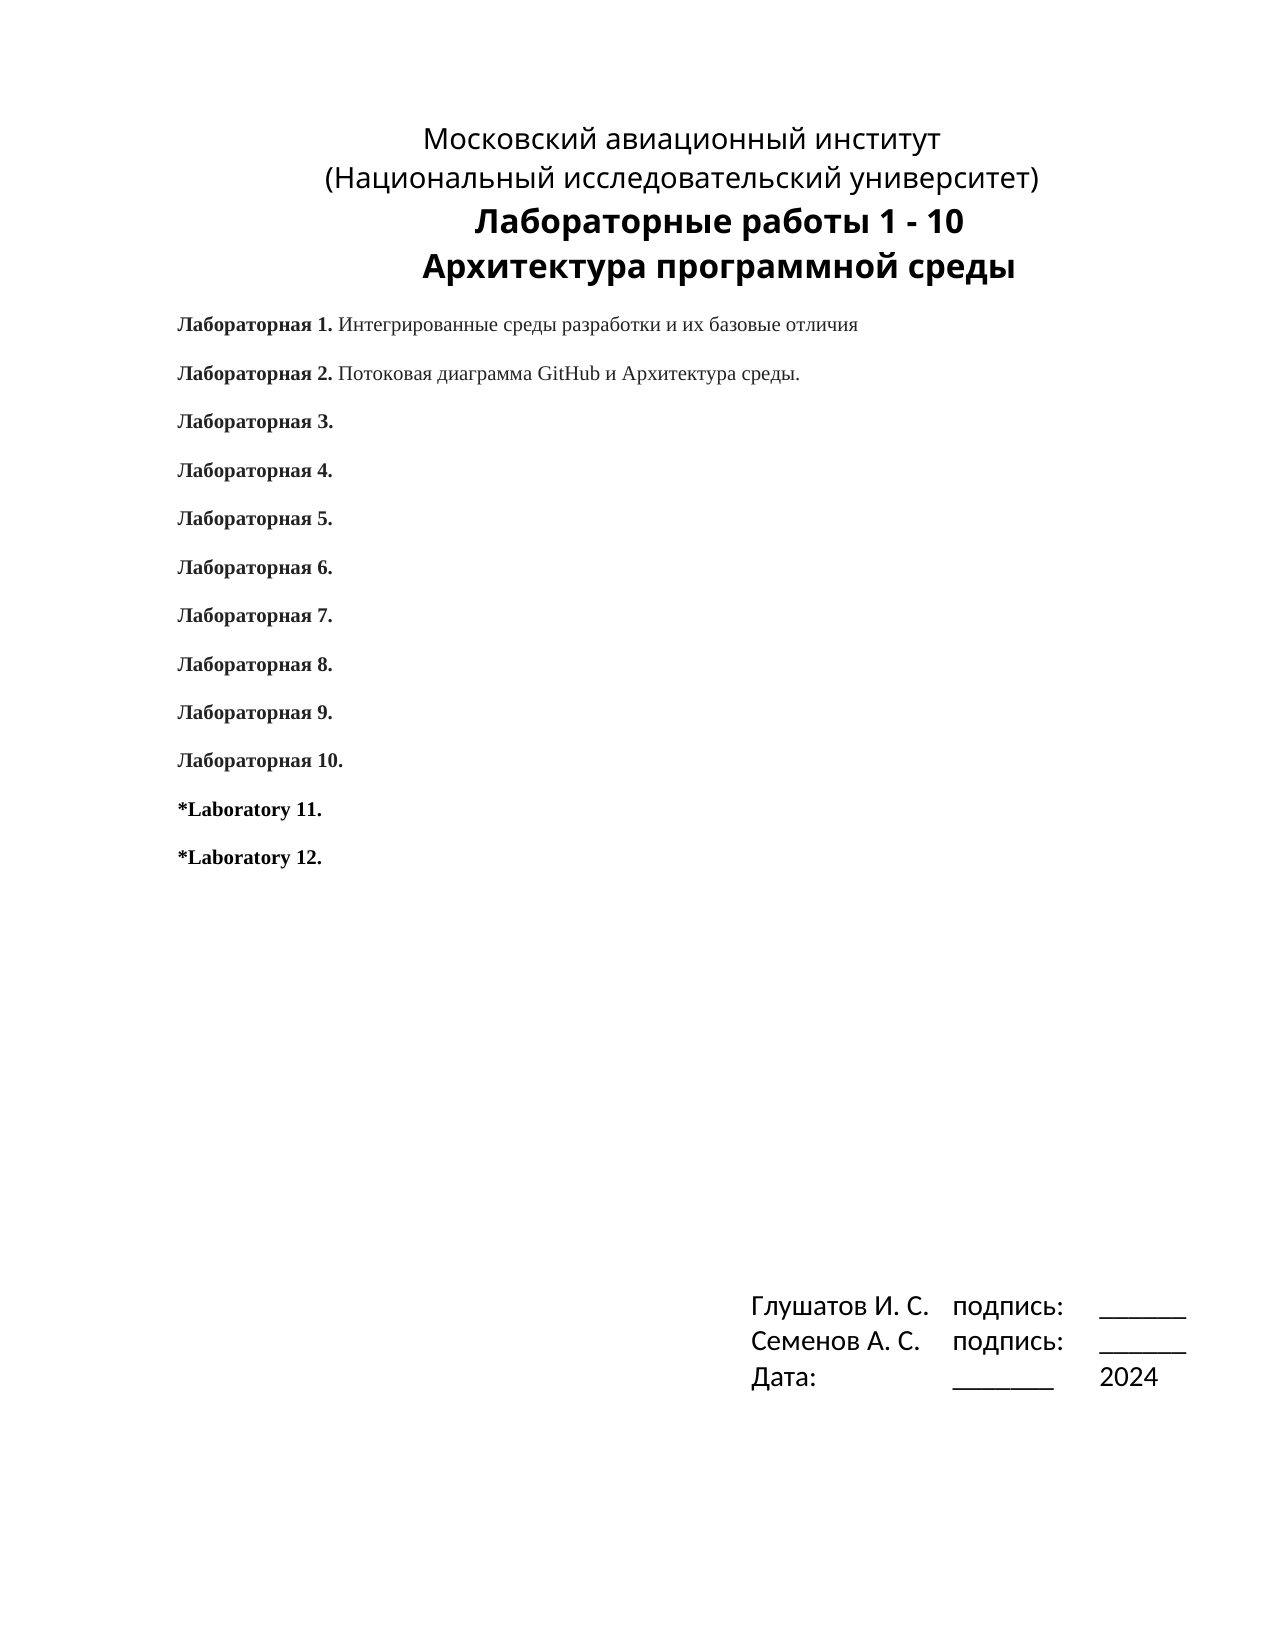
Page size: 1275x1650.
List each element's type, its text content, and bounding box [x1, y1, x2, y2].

table_header Глушатов И. С. [740, 1287, 941, 1322]
list Архитектура программной среды [252, 243, 1186, 288]
table_cell _______ [941, 1358, 1088, 1394]
text Лабораторная 5. [177, 506, 1186, 530]
table_header подпись: [941, 1287, 1088, 1322]
table_cell Дата: [740, 1358, 941, 1394]
text Лабораторная 7. [177, 603, 1186, 627]
text Лабораторная З. [177, 409, 1186, 433]
text Лабораторная 10. [177, 748, 1186, 772]
table_cell подпись: [941, 1323, 1088, 1358]
table_header ______ [1088, 1287, 1198, 1322]
text (Национальный исследовательский университет) [177, 158, 1186, 197]
text Лабораторная 9. [177, 700, 1186, 724]
list Лабораторные работы 1 - 10 [252, 197, 1186, 243]
table_cell Семенов А. С. [740, 1323, 941, 1358]
text Лабораторная 8. [177, 651, 1186, 676]
text Лабораторная 4. [177, 458, 1186, 482]
table_cell ______ [1088, 1323, 1198, 1358]
text Лабораторная 6. [177, 554, 1186, 579]
text Лабораторная 2. Потоковая диаграмма GitHub и Архитектура среды. [177, 361, 1186, 385]
text *Laboratory 12. [177, 845, 1186, 869]
text Лабораторная 1. Интегрированные среды разработки и их базовые отличия [177, 312, 1186, 336]
text Московский авиационный институт [177, 118, 1186, 158]
text *Laboratory 11. [177, 797, 1186, 821]
table_cell 2024 [1088, 1358, 1198, 1394]
